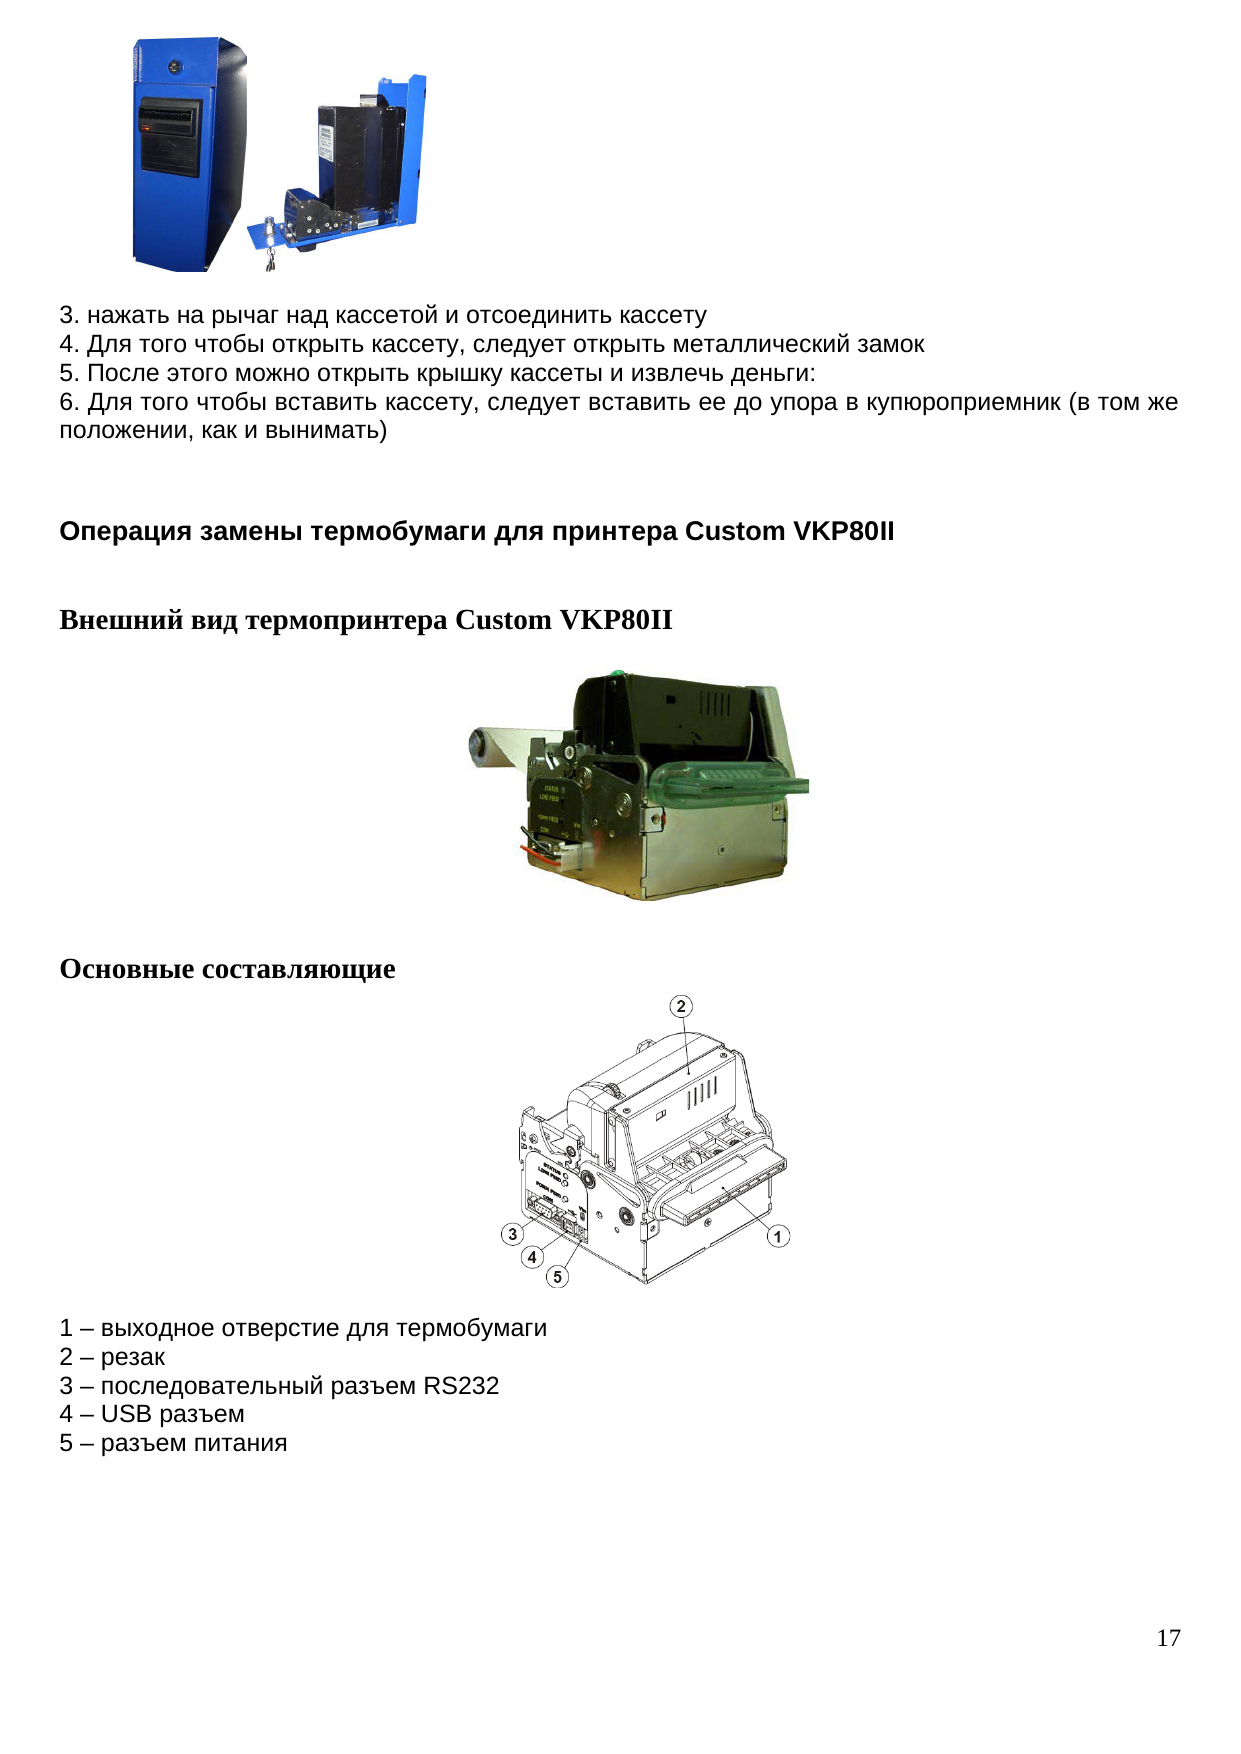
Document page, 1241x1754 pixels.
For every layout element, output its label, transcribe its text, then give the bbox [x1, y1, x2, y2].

text 4. Для того чтобы открыть кассету, следует открыть металлический замок [59, 329, 1181, 358]
text 3. нажать на рычаг над кассетой и отсоединить кассету [59, 300, 1181, 329]
text 1 – выходное отверстие для термобумаги [59, 1313, 1181, 1342]
text 6. Для того чтобы вставить кассету, следует вставить ее до упора в купюроприемник (в том же положении, как и вынимать) [59, 387, 1181, 444]
text 5. После этого можно открыть крышку кассеты и извлечь деньги: [59, 358, 1181, 387]
text 5 – разъем питания [59, 1428, 1181, 1457]
text 4 – USB разъем [59, 1399, 1181, 1428]
subtitle Основные составляющие [59, 951, 1181, 984]
subtitle Внешний вид термопринтера Custom VKP80II [59, 602, 1181, 636]
text 3 – последовательный разъем RS232 [59, 1371, 1181, 1399]
subtitle Операция замены термобумаги для принтера Custom VKP80II [59, 514, 1181, 546]
text 2 – резак [59, 1342, 1181, 1371]
